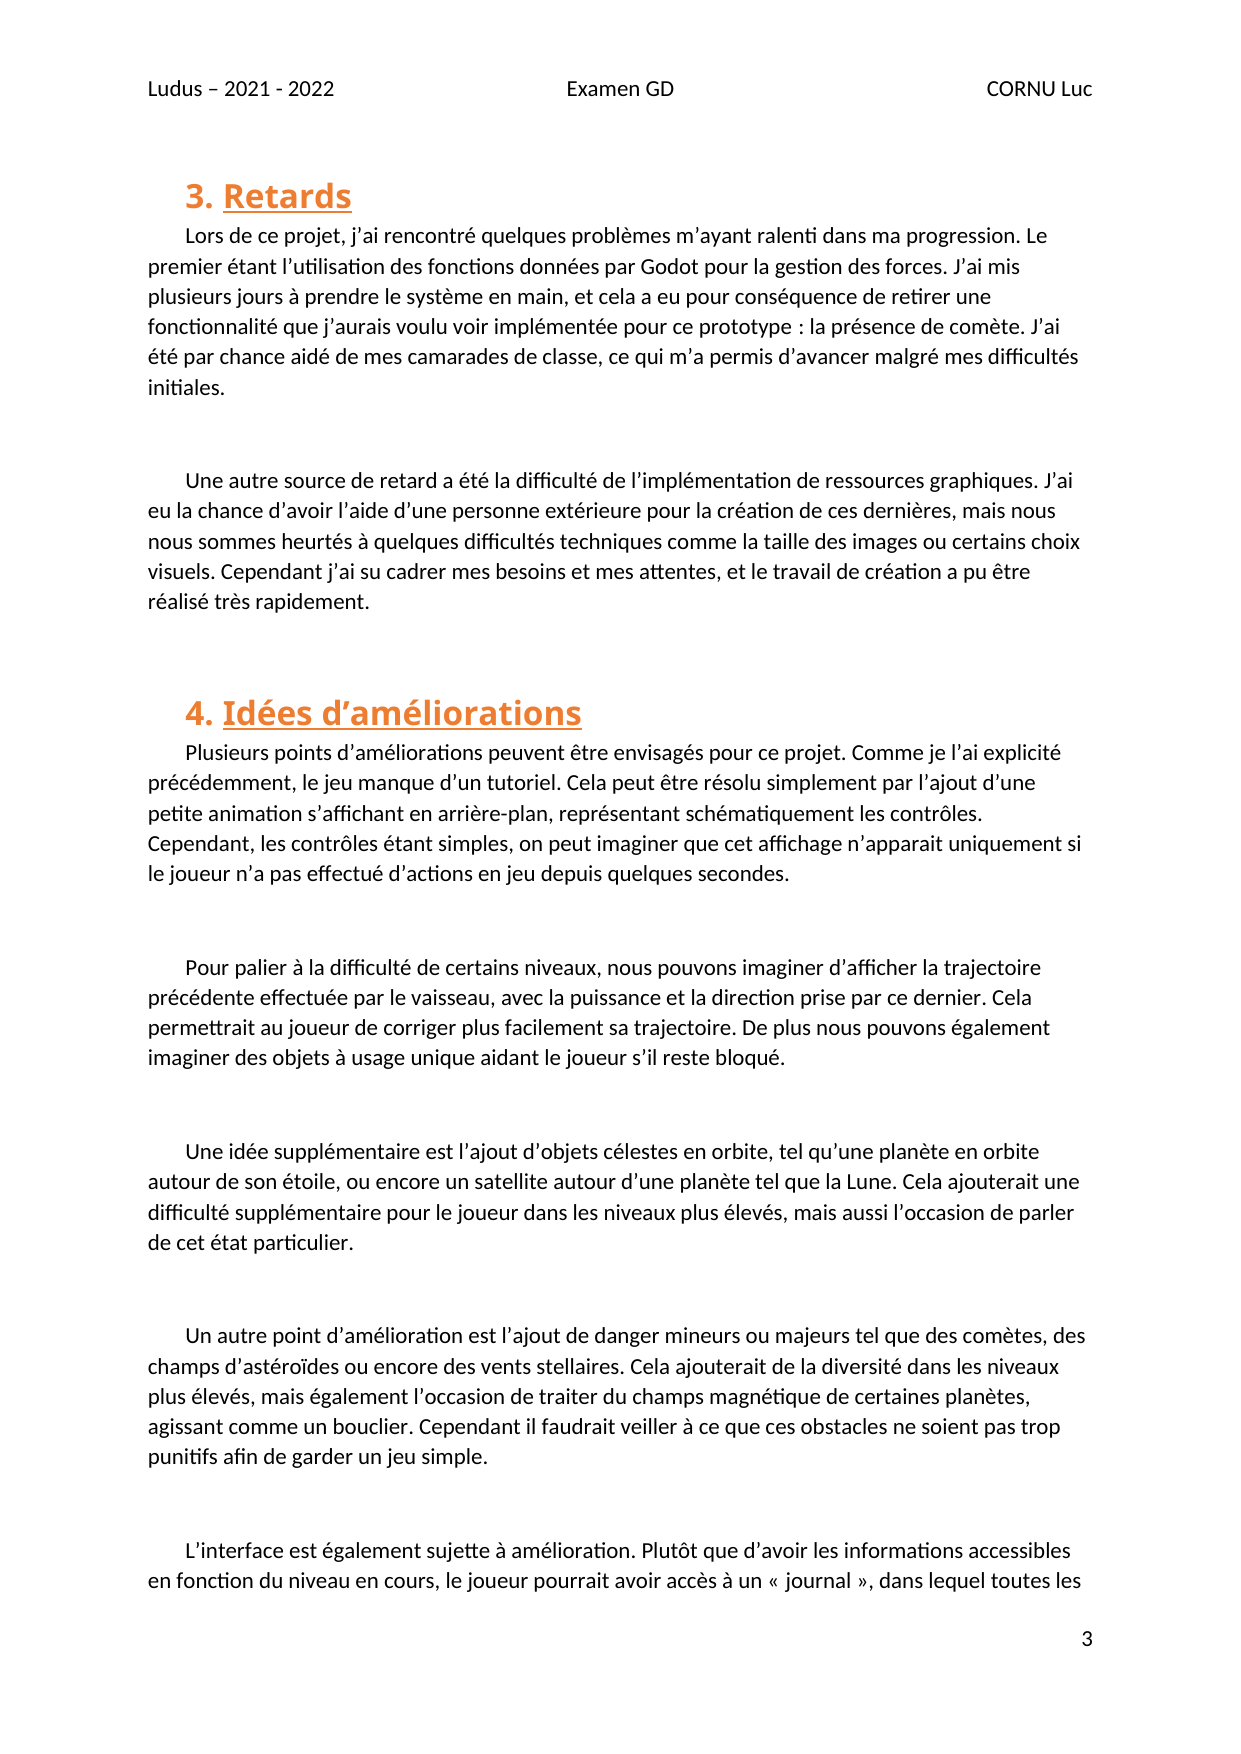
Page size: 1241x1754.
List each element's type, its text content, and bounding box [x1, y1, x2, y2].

text Une idée supplémentaire est l’ajout d’objets célestes en orbite, tel qu’une planète en orbite autour de son étoile, ou encore un satellite autour d’une planète tel que la Lune. Cela ajouterait une difficulté supplémentaire pour le joueur dans les niveaux plus élevés, mais aussi l’occasion de parler de cet état particulier. [148, 1137, 1093, 1256]
text Lors de ce projet, j’ai rencontré quelques problèmes m’ayant ralenti dans ma progression. Le premier étant l’utilisation des fonctions données par Godot pour la gestion des forces. J’ai mis plusieurs jours à prendre le système en main, et cela a eu pour conséquence de retirer une fonctionnalité que j’aurais voulu voir implémentée pour ce prototype : la présence de comète. J’ai été par chance aidé de mes camarades de classe, ce qui m’a permis d’avancer malgré mes difficultés initiales. [148, 222, 1093, 401]
text Une autre source de retard a été la difficulté de l’implémentation de ressources graphiques. J’ai eu la chance d’avoir l’aide d’une personne extérieure pour la création de ces dernières, mais nous nous sommes heurtés à quelques difficultés techniques comme la taille des images ou certains choix visuels. Cependant j’ai su cadrer mes besoins et mes attentes, et le travail de création a pu être réalisé très rapidement. [148, 466, 1093, 615]
text Un autre point d’amélioration est l’ajout de danger mineurs ou majeurs tel que des comètes, des champs d’astéroïdes ou encore des vents stellaires. Cela ajouterait de la diversité dans les niveaux plus élevés, mais également l’occasion de traiter du champs magnétique de certaines planètes, agissant comme un bouclier. Cependant il faudrait veiller à ce que ces obstacles ne soient pas trop punitifs afin de garder un jeu simple. [148, 1322, 1093, 1470]
subtitle Retards [185, 173, 1093, 218]
subtitle Idées d’améliorations [185, 689, 1093, 735]
text Plusieurs points d’améliorations peuvent être envisagés pour ce projet. Comme je l’ai explicité précédemment, le jeu manque d’un tutoriel. Cela peut être résolu simplement par l’ajout d’une petite animation s’affichant en arrière-plan, représentant schématiquement les contrôles. Cependant, les contrôles étant simples, on peut imaginer que cet affichage n’apparait uniquement si le joueur n’a pas effectué d’actions en jeu depuis quelques secondes. [148, 738, 1093, 887]
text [148, 1536, 1093, 1594]
text Pour palier à la difficulté de certains niveaux, nous pouvons imaginer d’afficher la trajectoire précédente effectuée par le vaisseau, avec la puissance et la direction prise par ce dernier. Cela permettrait au joueur de corriger plus facilement sa trajectoire. De plus nous pouvons également imaginer des objets à usage unique aidant le joueur s’il reste bloqué. [148, 953, 1093, 1071]
